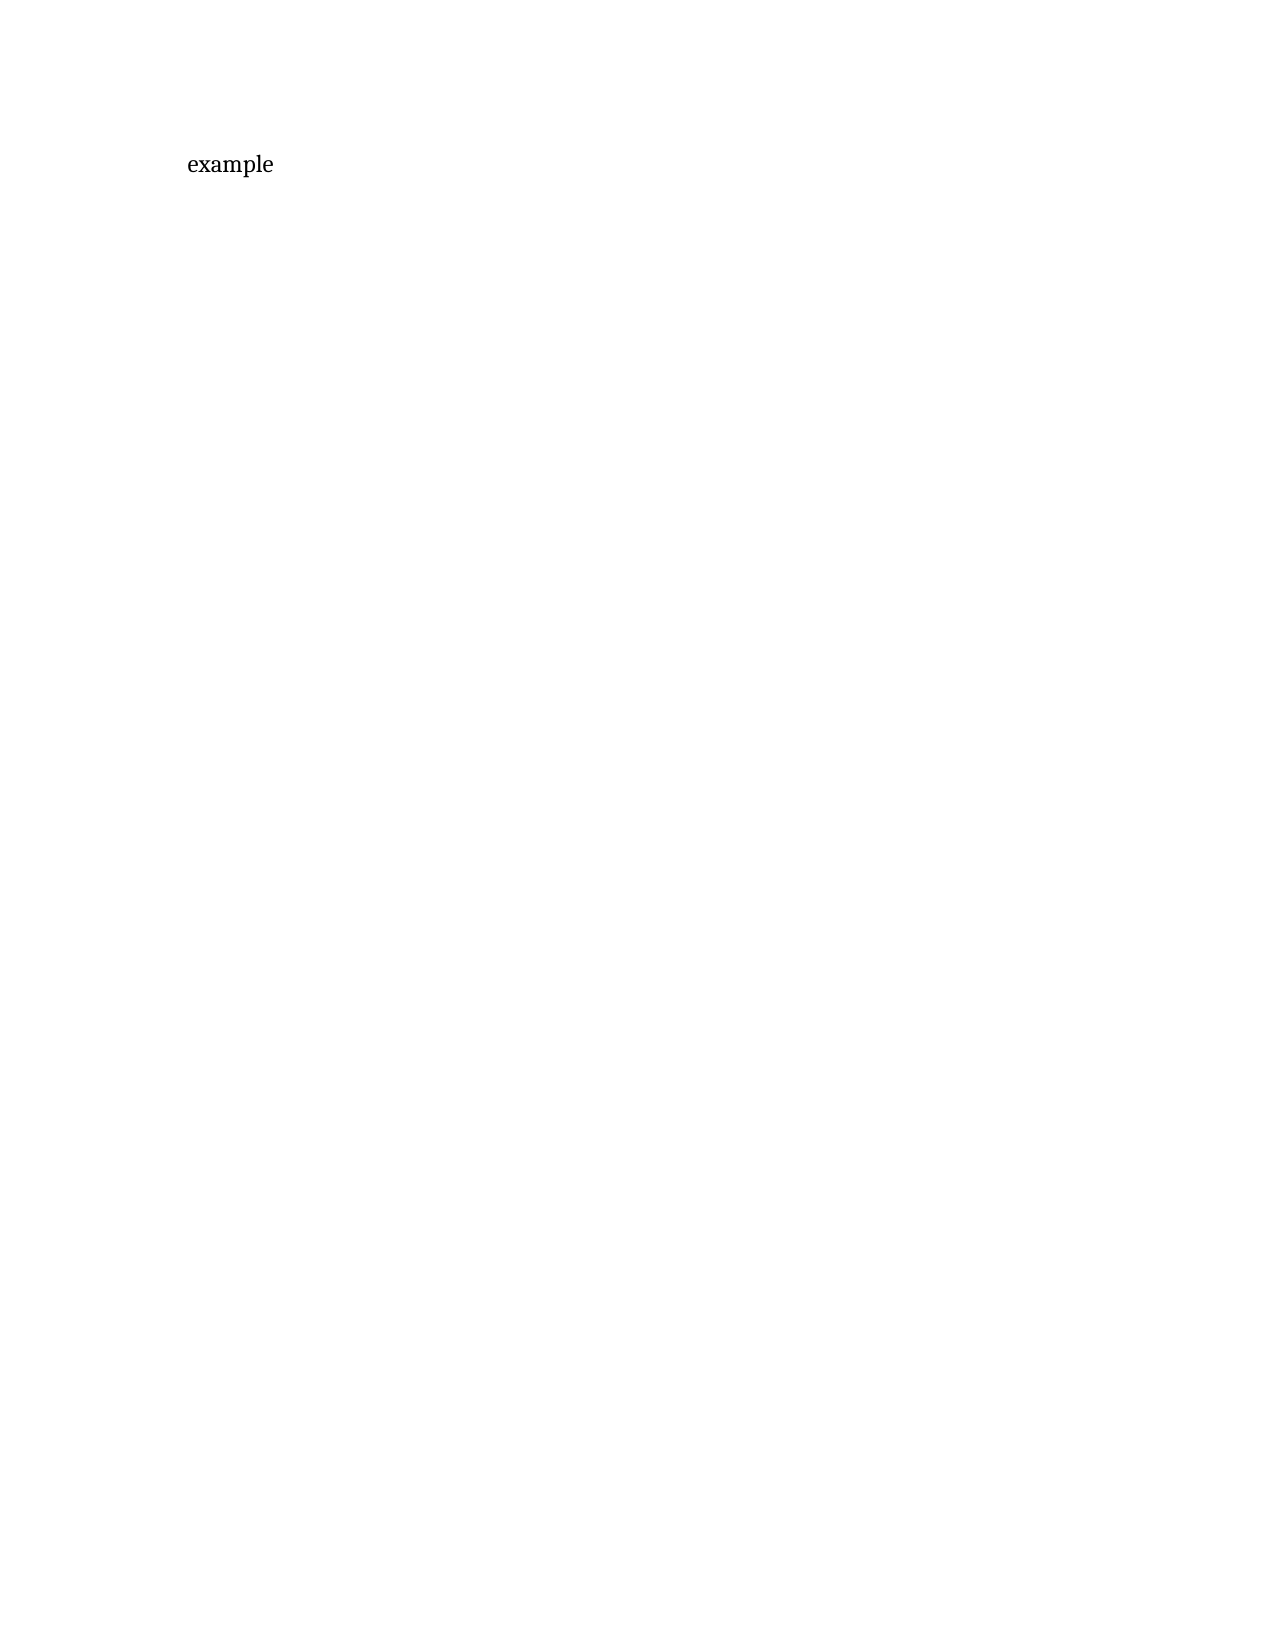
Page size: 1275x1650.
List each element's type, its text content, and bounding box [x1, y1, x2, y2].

text example [187, 150, 1087, 179]
